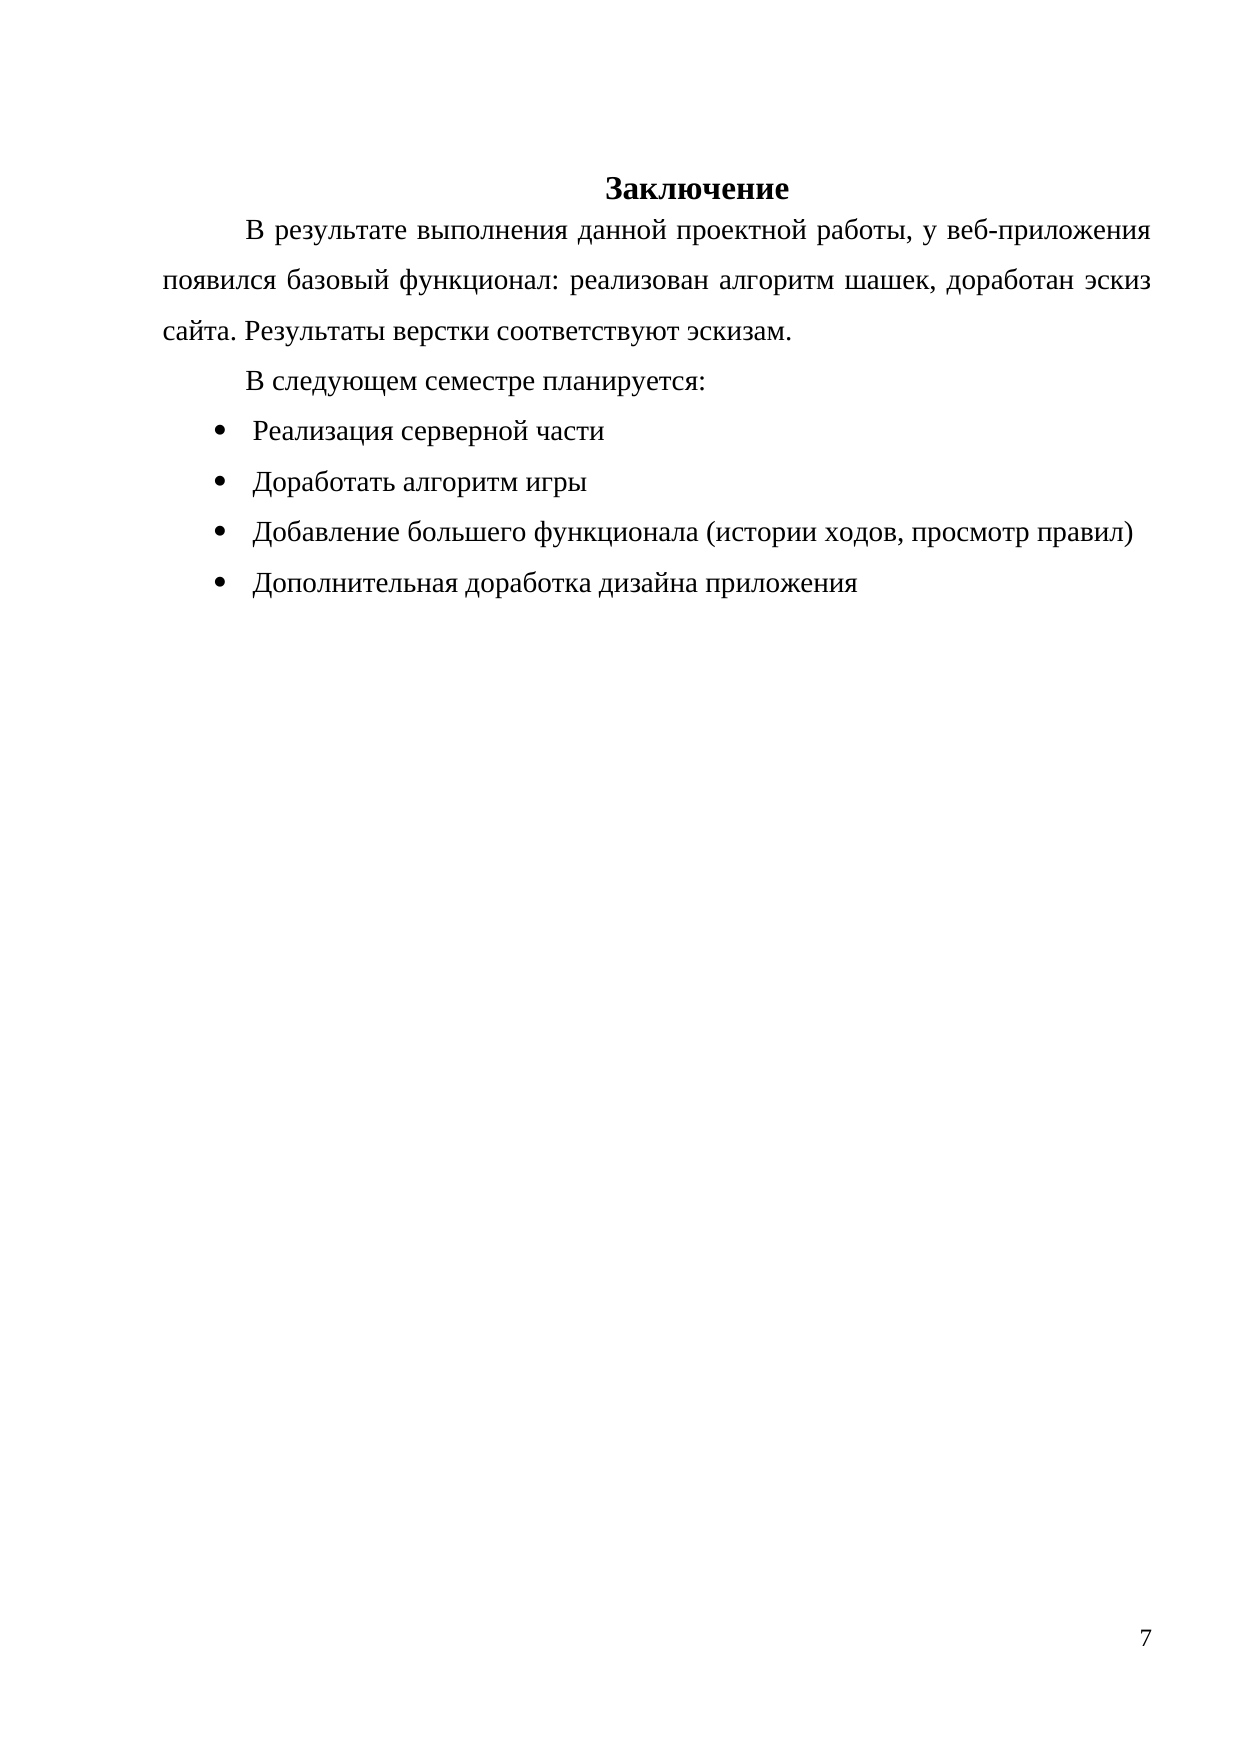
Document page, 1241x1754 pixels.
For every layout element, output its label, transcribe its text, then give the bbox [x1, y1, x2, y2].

text В следующем семестре планируется: [162, 363, 1152, 397]
list Доработать алгоритм игры [215, 464, 1152, 497]
subtitle Заключение [177, 168, 1152, 206]
list Дополнительная доработка дизайна приложения [215, 565, 1152, 598]
text В результате выполнения данной проектной работы, у веб-приложения появился базовый функционал: реализован алгоритм шашек, доработан эскиз сайта. Результаты верстки соответствуют эскизам. [162, 212, 1152, 346]
list Реализация серверной части [215, 413, 1152, 447]
list Добавление большего функционала (истории ходов, просмотр правил) [215, 514, 1152, 548]
